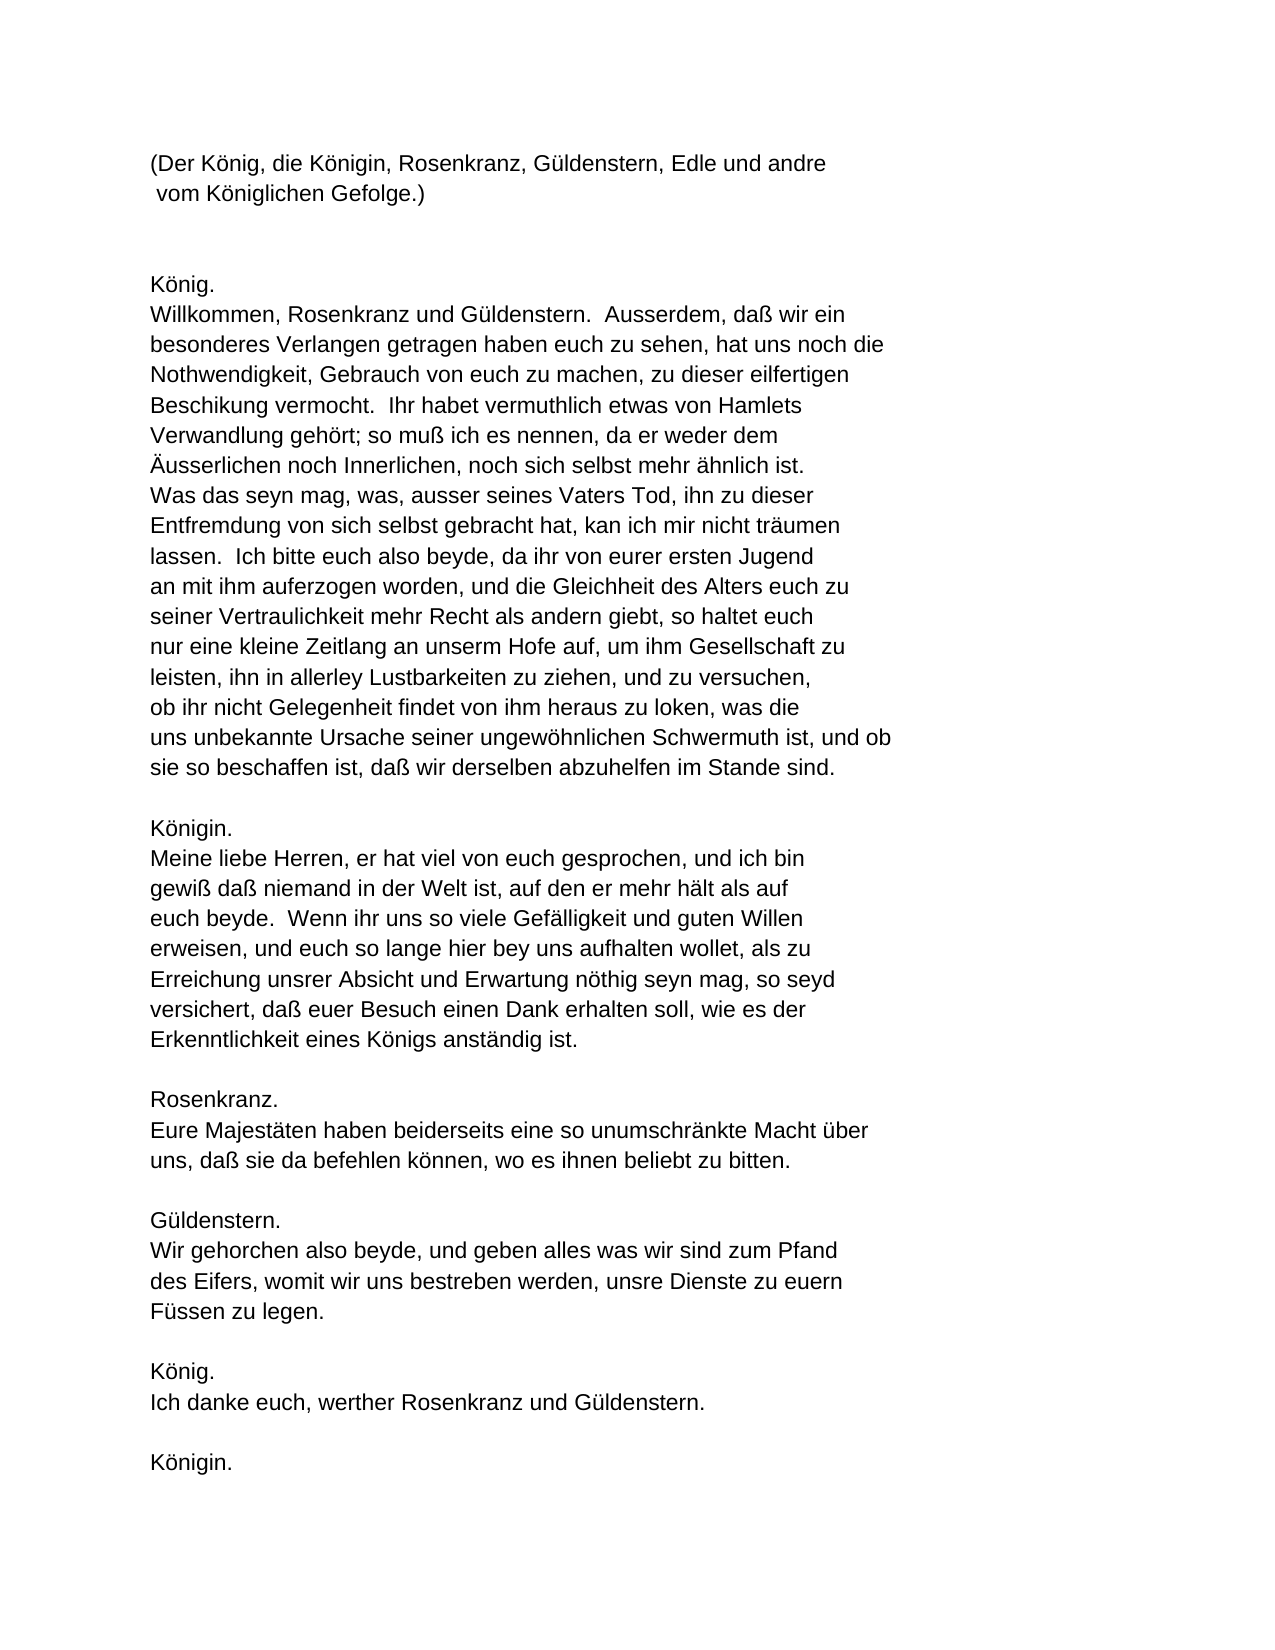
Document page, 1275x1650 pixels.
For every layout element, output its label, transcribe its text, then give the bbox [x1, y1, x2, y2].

text lassen. Ich bitte euch also beyde, da ihr von eurer ersten Jugend [150, 543, 1125, 569]
text ob ihr nicht Gelegenheit findet von ihm heraus zu loken, was die [150, 694, 1125, 720]
text König. [150, 271, 1125, 297]
text Entfremdung von sich selbst gebracht hat, kan ich mir nicht träumen [150, 512, 1125, 539]
text Meine liebe Herren, er hat viel von euch gesprochen, und ich bin [150, 845, 1125, 871]
text leisten, ihn in allerley Lustbarkeiten zu ziehen, und zu versuchen, [150, 663, 1125, 690]
text Eure Majestäten haben beiderseits eine so unumschränkte Macht über [150, 1117, 1125, 1143]
text Erreichung unsrer Absicht und Erwartung nöthig seyn mag, so seyd [150, 966, 1125, 992]
text gewiß daß niemand in der Welt ist, auf den er mehr hält als auf [150, 875, 1125, 901]
text uns, daß sie da befehlen können, wo es ihnen beliebt zu bitten. [150, 1147, 1125, 1173]
text Königin. [150, 1449, 1125, 1475]
text Äusserlichen noch Innerlichen, noch sich selbst mehr ähnlich ist. [150, 452, 1125, 478]
text Ich danke euch, werther Rosenkranz und Güldenstern. [150, 1388, 1125, 1415]
text versichert, daß euer Besuch einen Dank erhalten soll, wie es der [150, 996, 1125, 1022]
text vom Königlichen Gefolge.) [150, 180, 1125, 207]
text uns unbekannte Ursache seiner ungewöhnlichen Schwermuth ist, und ob [150, 724, 1125, 750]
text Erkenntlichkeit eines Königs anständig ist. [150, 1026, 1125, 1052]
text Güldenstern. [150, 1207, 1125, 1234]
text (Der König, die Königin, Rosenkranz, Güldenstern, Edle und andre [150, 150, 1125, 176]
text an mit ihm auferzogen worden, und die Gleichheit des Alters euch zu [150, 573, 1125, 599]
text sie so beschaffen ist, daß wir derselben abzuhelfen im Stande sind. [150, 754, 1125, 781]
text König. [150, 1358, 1125, 1385]
text Nothwendigkeit, Gebrauch von euch zu machen, zu dieser eilfertigen [150, 361, 1125, 388]
text Königin. [150, 814, 1125, 841]
text Rosenkranz. [150, 1086, 1125, 1113]
text Was das seyn mag, was, ausser seines Vaters Tod, ihn zu dieser [150, 482, 1125, 509]
text euch beyde. Wenn ihr uns so viele Gefälligkeit und guten Willen [150, 905, 1125, 932]
text Wir gehorchen also beyde, und geben alles was wir sind zum Pfand [150, 1237, 1125, 1264]
text nur eine kleine Zeitlang an unserm Hofe auf, um ihm Gesellschaft zu [150, 633, 1125, 660]
text besonderes Verlangen getragen haben euch zu sehen, hat uns noch die [150, 331, 1125, 358]
text Beschikung vermocht. Ihr habet vermuthlich etwas von Hamlets [150, 392, 1125, 418]
text seiner Vertraulichkeit mehr Recht als andern giebt, so haltet euch [150, 603, 1125, 629]
text Willkommen, Rosenkranz und Güldenstern. Ausserdem, daß wir ein [150, 301, 1125, 327]
text Füssen zu legen. [150, 1298, 1125, 1324]
text des Eifers, womit wir uns bestreben werden, unsre Dienste zu euern [150, 1268, 1125, 1294]
text Verwandlung gehört; so muß ich es nennen, da er weder dem [150, 422, 1125, 448]
text erweisen, und euch so lange hier bey uns aufhalten wollet, als zu [150, 935, 1125, 962]
